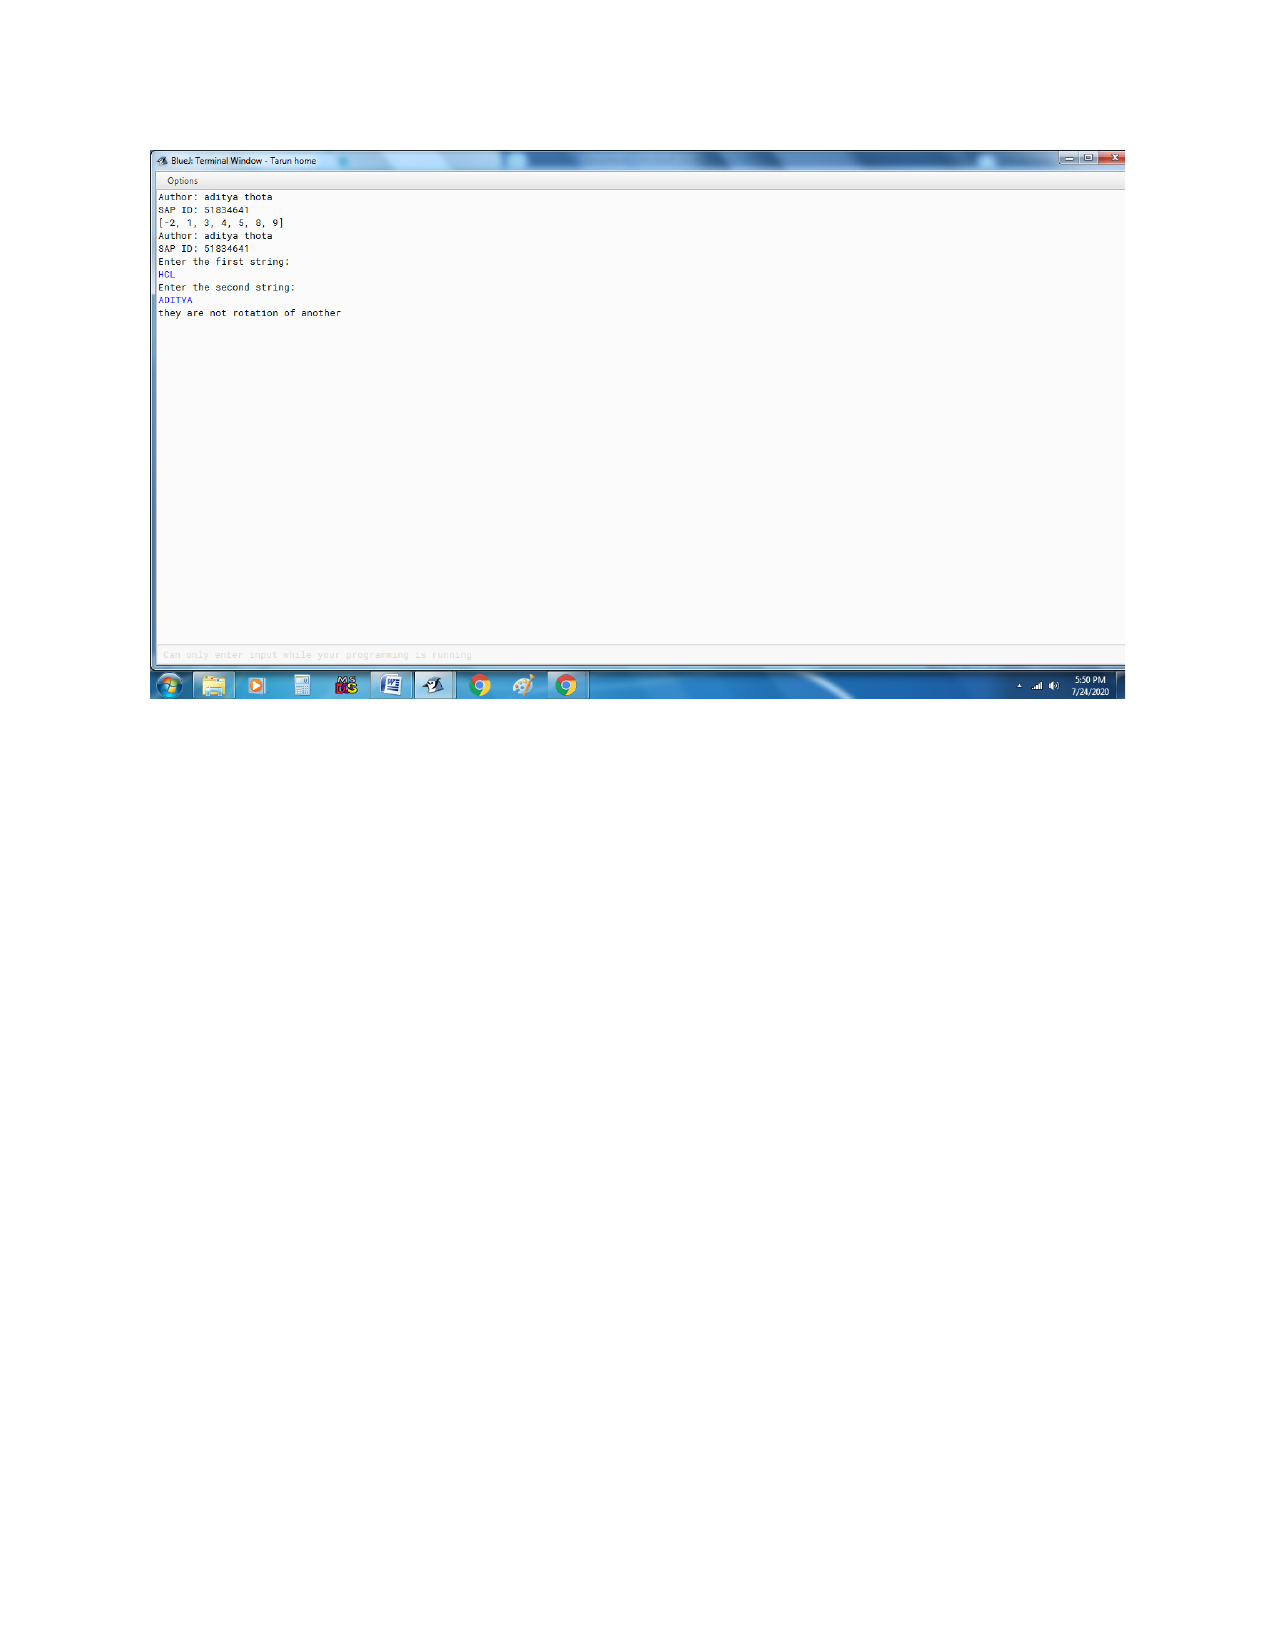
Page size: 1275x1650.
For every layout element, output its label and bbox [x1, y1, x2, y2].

picture [150, 150, 1125, 699]
